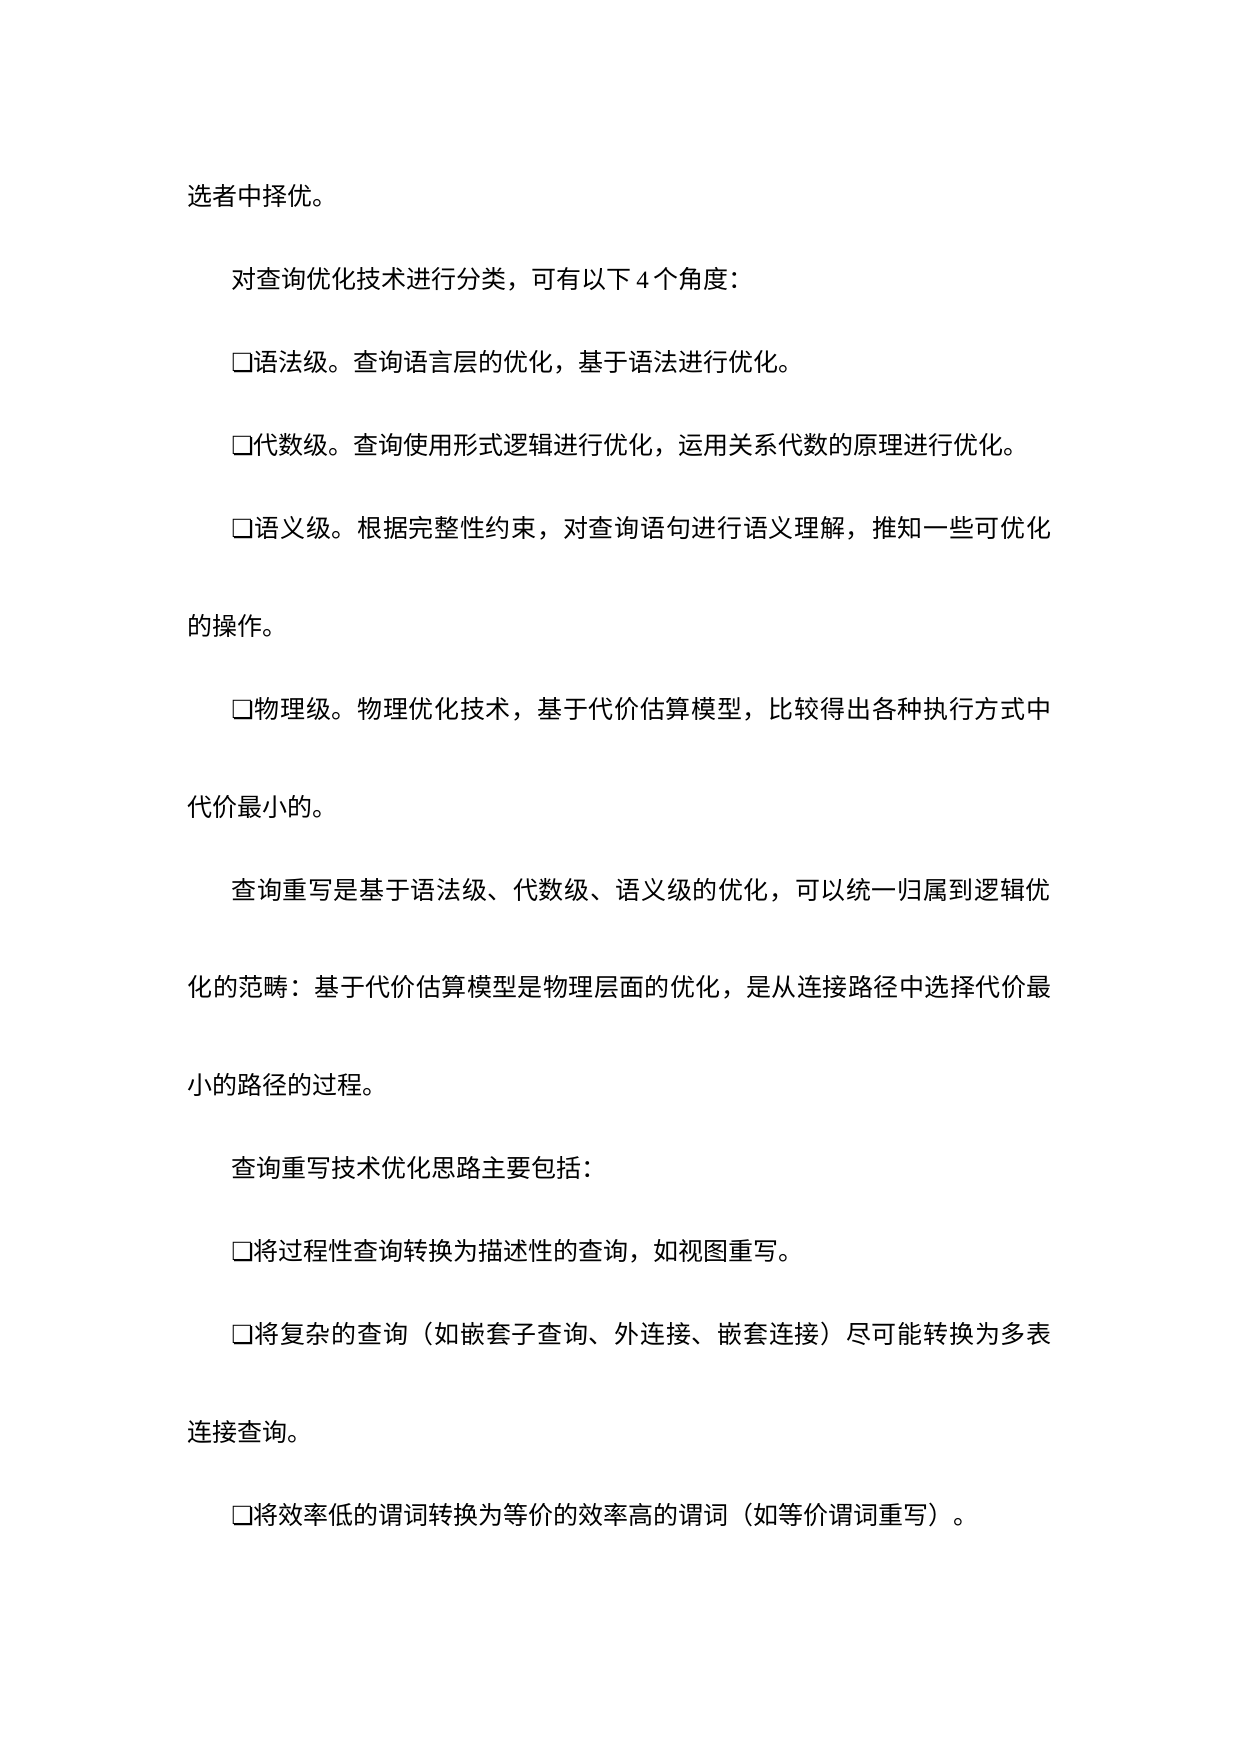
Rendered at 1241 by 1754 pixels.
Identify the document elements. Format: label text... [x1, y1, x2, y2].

text ❏语义级。根据完整性约束，对查询语句进行语义理解，推知一些可优化的操作。 [187, 494, 1053, 657]
text ❏物理级。物理优化技术，基于代价估算模型，比较得出各种执行方式中代价最小的。 [187, 675, 1053, 838]
text 对查询优化技术进行分类，可有以下4个角度： [187, 245, 1053, 310]
text ❏代数级。查询使用形式逻辑进行优化，运用关系代数的原理进行优化。 [187, 411, 1053, 476]
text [187, 162, 1053, 227]
text ❏将过程性查询转换为描述性的查询，如视图重写。 [187, 1217, 1053, 1282]
text ❏将复杂的查询（如嵌套子查询、外连接、嵌套连接）尽可能转换为多表连接查询。 [187, 1300, 1053, 1463]
text 查询重写是基于语法级、代数级、语义级的优化，可以统一归属到逻辑优化的范畴：基于代价估算模型是物理层面的优化，是从连接路径中选择代价最小的路径的过程。 [187, 856, 1053, 1116]
text ❏将效率低的谓词转换为等价的效率高的谓词（如等价谓词重写）。 [187, 1481, 1053, 1546]
text 查询重写技术优化思路主要包括： [187, 1134, 1053, 1199]
text ❏语法级。查询语言层的优化，基于语法进行优化。 [187, 328, 1053, 393]
